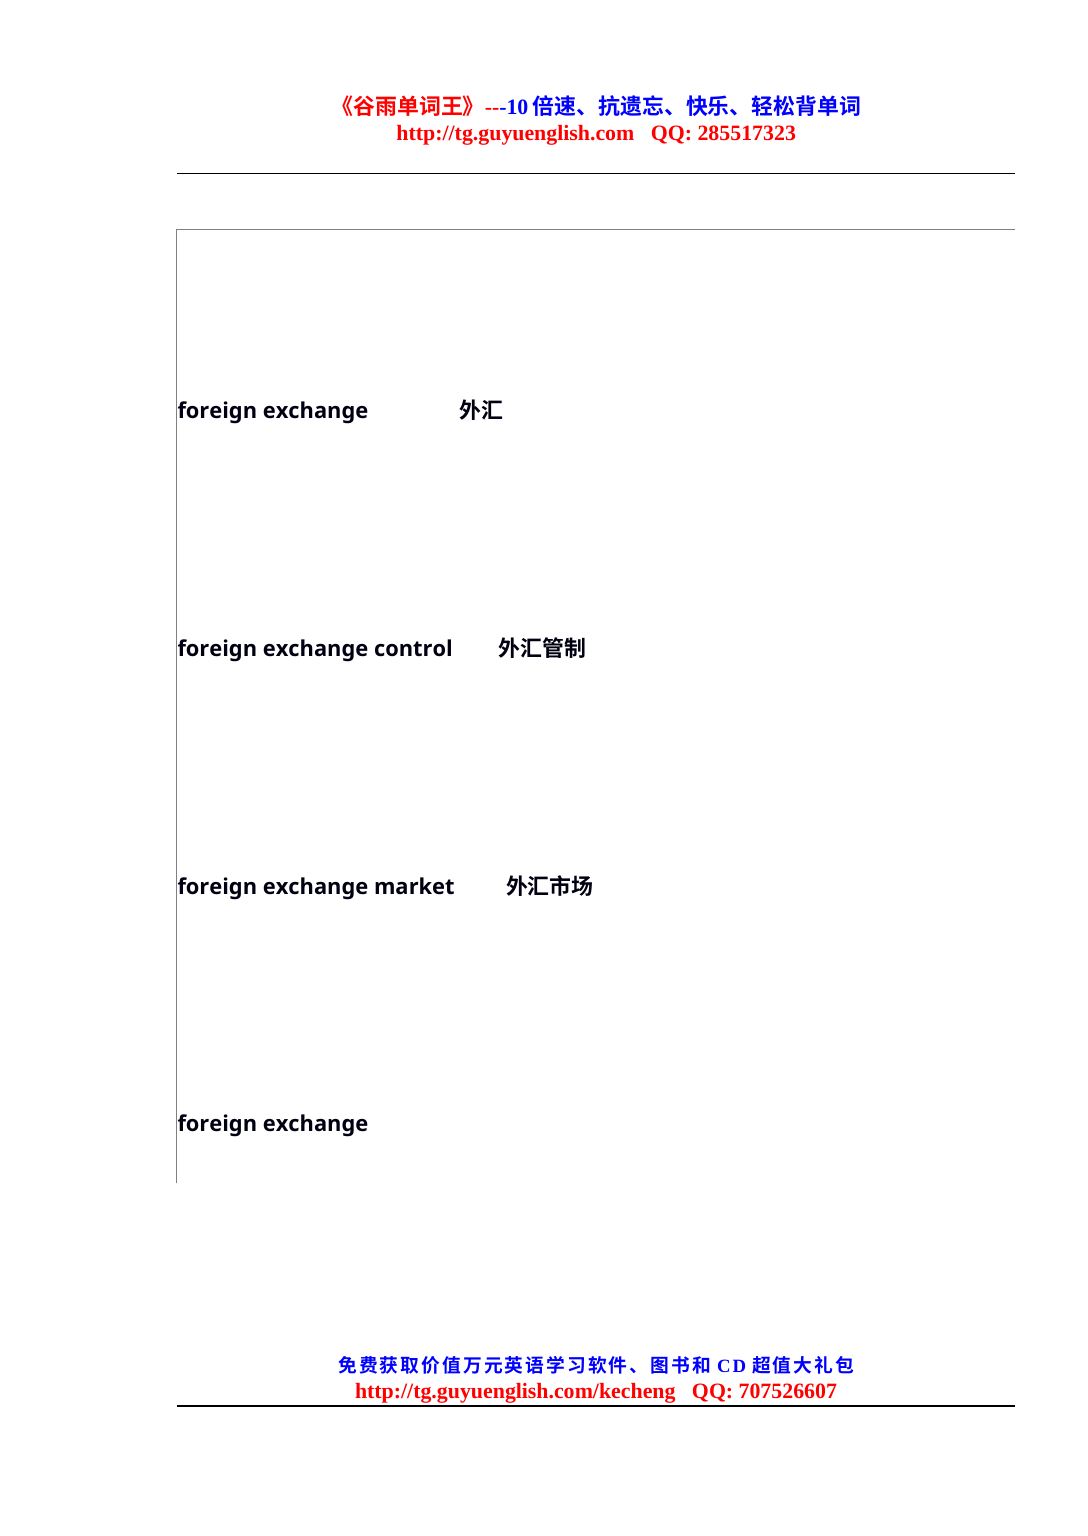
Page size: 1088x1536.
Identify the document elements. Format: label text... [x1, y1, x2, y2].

text foreign exchange market 外汇市场 [177, 825, 1015, 944]
text foreign exchange control 外汇管制 [177, 587, 1015, 706]
text foreign exchange [177, 1061, 1015, 1182]
text foreign exchange 外汇 [177, 349, 1015, 468]
